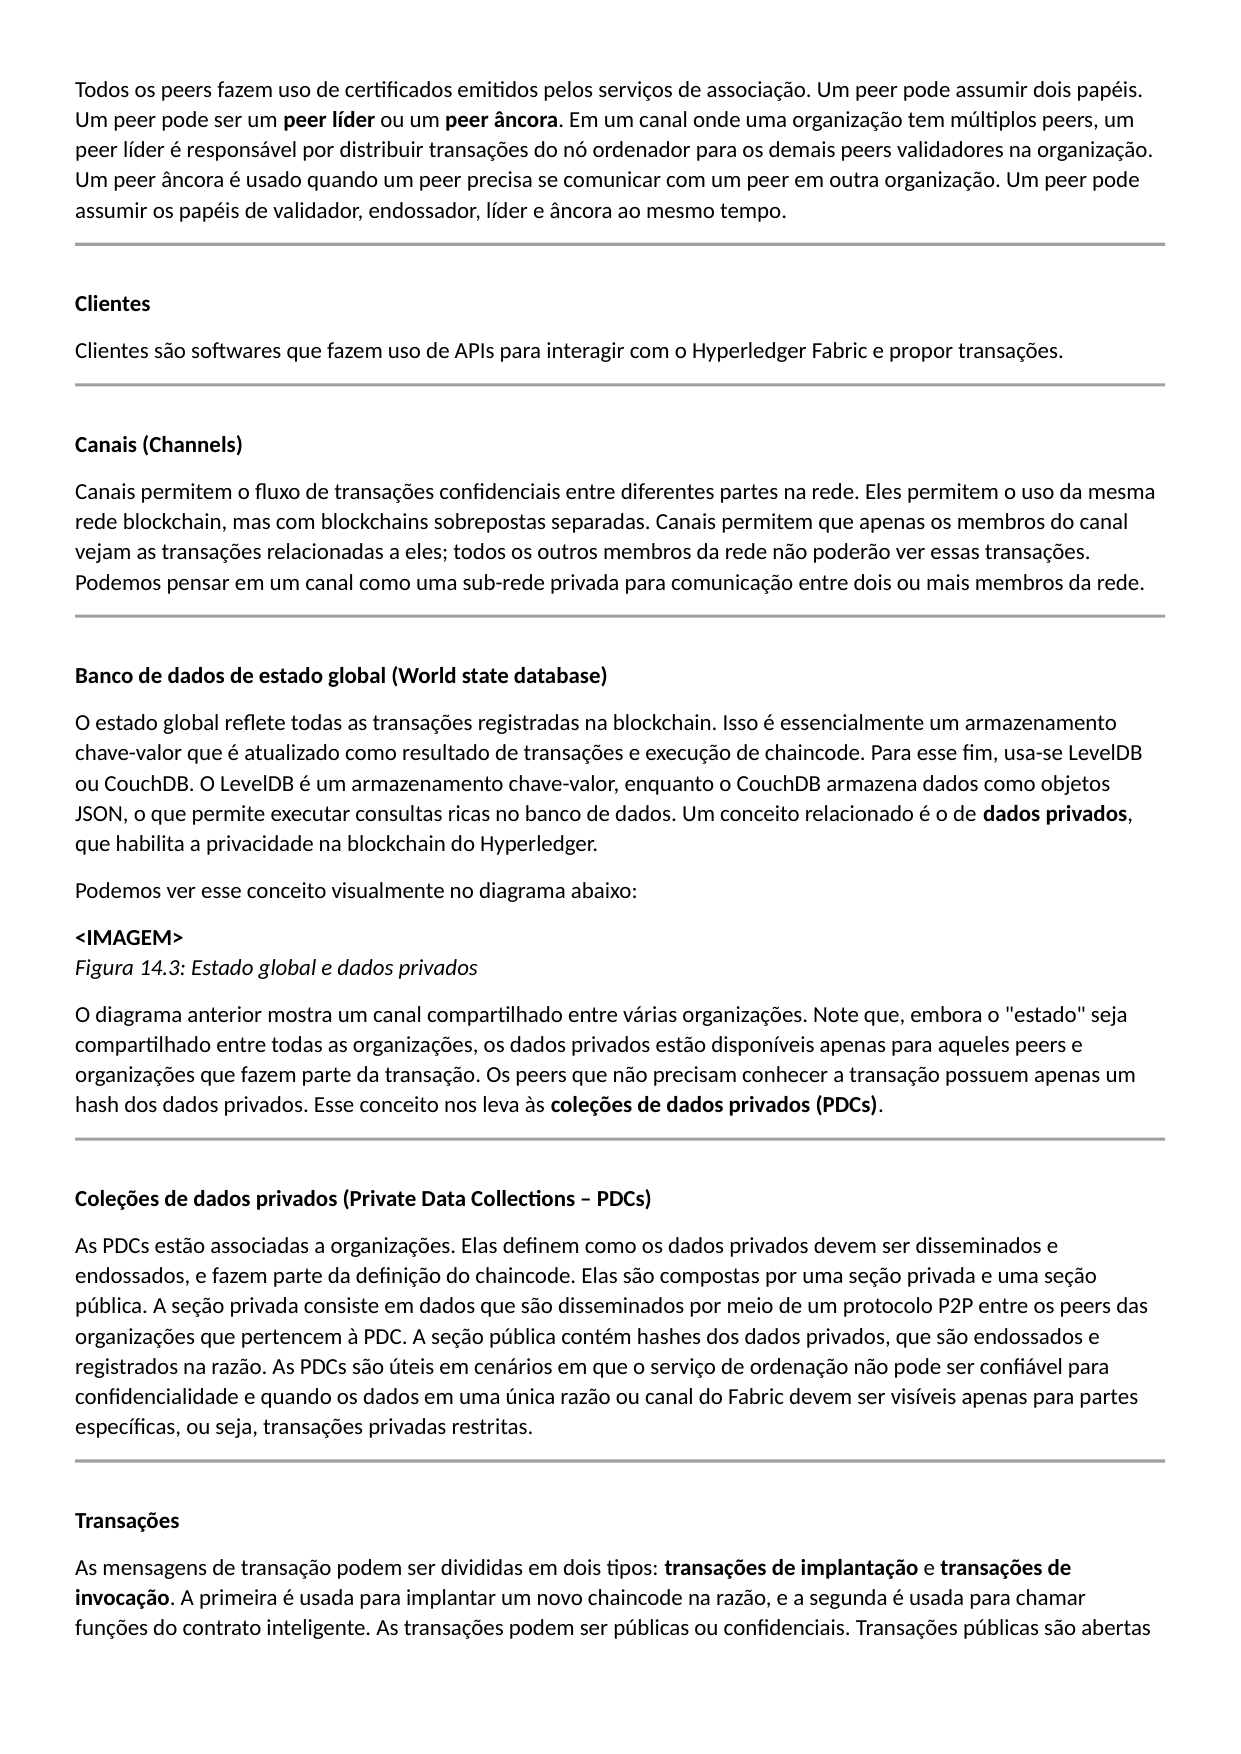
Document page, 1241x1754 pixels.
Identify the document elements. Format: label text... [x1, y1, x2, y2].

text Canais (Channels) [75, 430, 1165, 458]
text Canais permitem o fluxo de transações confidenciais entre diferentes partes na rede. Eles permitem o uso da mesma rede blockchain, mas com blockchains sobrepostas separadas. Canais permitem que apenas os membros do canal vejam as transações relacionadas a eles; todos os outros membros da rede não poderão ver essas transações. Podemos pensar em um canal como uma sub-rede privada para comunicação entre dois ou mais membros da rede. [75, 477, 1165, 596]
text As PDCs estão associadas a organizações. Elas definem como os dados privados devem ser disseminados e endossados, e fazem parte da definição do chaincode. Elas são compostas por uma seção privada e uma seção pública. A seção privada consiste em dados que são disseminados por meio de um protocolo P2P entre os peers das organizações que pertencem à PDC. A seção pública contém hashes dos dados privados, que são endossados e registrados na razão. As PDCs são úteis em cenários em que o serviço de ordenação não pode ser confiável para confidencialidade e quando os dados em uma única razão ou canal do Fabric devem ser visíveis apenas para partes específicas, ou seja, transações privadas restritas. [75, 1231, 1165, 1441]
text Todos os peers fazem uso de certificados emitidos pelos serviços de associação. Um peer pode assumir dois papéis. Um peer pode ser um peer líder ou um peer âncora. Em um canal onde uma organização tem múltiplos peers, um peer líder é responsável por distribuir transações do nó ordenador para os demais peers validadores na organização. Um peer âncora é usado quando um peer precisa se comunicar com um peer em outra organização. Um peer pode assumir os papéis de validador, endossador, líder e âncora ao mesmo tempo. [75, 75, 1165, 224]
text <IMAGEM> Figura 14.3: Estado global e dados privados [75, 923, 1165, 981]
text Banco de dados de estado global (World state database) [75, 661, 1165, 689]
text Coleções de dados privados (Private Data Collections – PDCs) [75, 1184, 1165, 1212]
text O estado global reflete todas as transações registradas na blockchain. Isso é essencialmente um armazenamento chave-valor que é atualizado como resultado de transações e execução de chaincode. Para esse fim, usa-se LevelDB ou CouchDB. O LevelDB é um armazenamento chave-valor, enquanto o CouchDB armazena dados como objetos JSON, o que permite executar consultas ricas no banco de dados. Um conceito relacionado é o de dados privados, que habilita a privacidade na blockchain do Hyperledger. [75, 708, 1165, 857]
text O diagrama anterior mostra um canal compartilhado entre várias organizações. Note que, embora o "estado" seja compartilhado entre todas as organizações, os dados privados estão disponíveis apenas para aqueles peers e organizações que fazem parte da transação. Os peers que não precisam conhecer a transação possuem apenas um hash dos dados privados. Esse conceito nos leva às coleções de dados privados (PDCs). [75, 1000, 1165, 1119]
text Clientes são softwares que fazem uso de APIs para interagir com o Hyperledger Fabric e propor transações. [75, 336, 1165, 364]
text Transações [75, 1506, 1165, 1534]
text Clientes [75, 289, 1165, 318]
text Podemos ver esse conceito visualmente no diagrama abaixo: [75, 876, 1165, 904]
